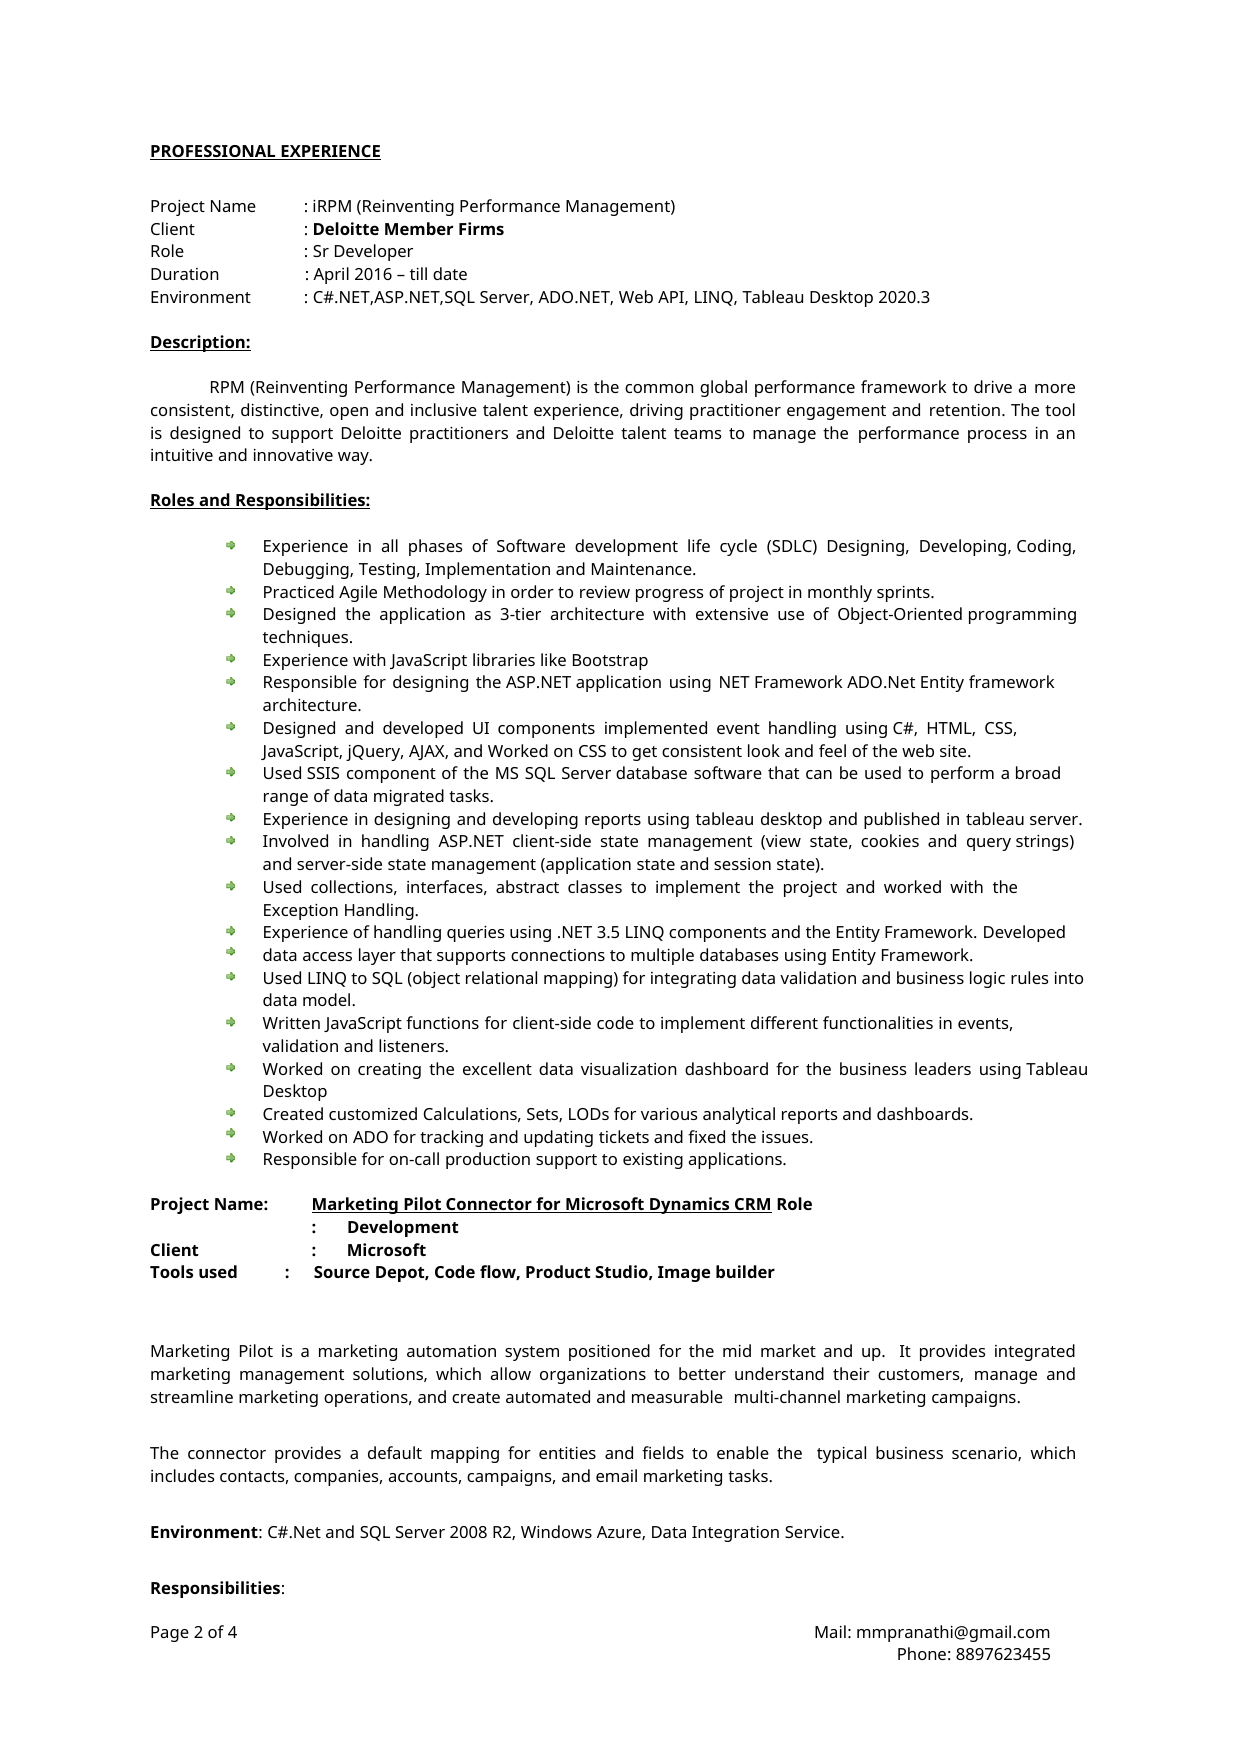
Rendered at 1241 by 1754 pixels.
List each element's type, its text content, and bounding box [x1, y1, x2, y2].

text Written JavaScript functions for client-side code to implement different functionalities in events, validation and listeners. [262, 1012, 1090, 1057]
picture [226, 1063, 235, 1072]
picture [226, 541, 235, 550]
picture [226, 1108, 235, 1117]
text Responsible for on-call production support to existing applications. [262, 1148, 1090, 1171]
text Marketing Pilot is a marketing automation system positioned for the mid market and up. It provides integrated marketing management solutions, which allow organizations to better understand their customers, manage and streamline marketing operations, and create automated and measurable multi-channel marketing campaigns. [150, 1340, 1076, 1408]
text Worked on creating the excellent data visualization dashboard for the business leaders using Tableau Desktop [262, 1057, 1090, 1102]
picture [226, 1017, 235, 1027]
picture [226, 677, 235, 686]
text Experience in all phases of Software development life cycle (SDLC) Designing, Developing, Coding, Debugging, Testing, Implementation and Maintenance. [262, 535, 1090, 580]
text Role : Sr Developer [150, 240, 1090, 263]
subtitle PROFESSIONAL EXPERIENCE [150, 139, 1090, 162]
text Designed and developed UI components implemented event handling using C#, HTML, CSS, JavaScript, jQuery, AJAX, and Worked on CSS to get consistent look and feel of the web site. [262, 716, 1090, 762]
text Environment: C#.Net and SQL Server 2008 R2, Windows Azure, Data Integration Service. [150, 1521, 1090, 1543]
text Responsible for designing the ASP.NET application using NET Framework ADO.Net Entity framework architecture. [262, 671, 1090, 716]
text Involved in handling ASP.NET client-side state management (view state, cookies and query strings) and server-side state management (application state and session state). [262, 830, 1090, 875]
picture [226, 608, 235, 618]
subtitle Description: [150, 331, 1090, 353]
picture [226, 1128, 235, 1138]
text Practiced Agile Methodology in order to review progress of project in monthly sprints. [262, 580, 1090, 603]
text Experience of handling queries using .NET 3.5 LINQ components and the Entity Framework. Developed data access layer that supports connections to multiple databases using Entity Framework. [262, 921, 1090, 966]
picture [226, 813, 235, 822]
text Project Name: Marketing Pilot Connector for Microsoft Dynamics CRM Role : Development [150, 1193, 824, 1238]
text Experience in designing and developing reports using tableau desktop and published in tableau server. [262, 807, 1090, 830]
text Designed the application as 3-tier architecture with extensive use of Object-Oriented programming techniques. [262, 603, 1090, 648]
picture [226, 881, 235, 891]
picture [226, 972, 235, 981]
text Experience with JavaScript libraries like Bootstrap [262, 648, 1090, 671]
text The connector provides a default mapping for entities and fields to enable the typical business scenario, which includes contacts, companies, accounts, campaigns, and email marketing tasks. [150, 1442, 1076, 1487]
picture [226, 767, 235, 777]
picture [226, 722, 235, 731]
picture [226, 947, 235, 956]
subtitle Responsibilities: [150, 1577, 1090, 1599]
picture [226, 836, 235, 845]
picture [226, 926, 235, 936]
text Used collections, interfaces, abstract classes to implement the project and worked with the Exception Handling. [262, 875, 1090, 921]
picture [226, 1153, 235, 1163]
picture [226, 586, 235, 595]
text Project Name : iRPM (Reinventing Performance Management) Client : Deloitte Member Firms [150, 194, 703, 240]
subtitle Roles and Responsibilities: [150, 489, 1090, 512]
picture [226, 654, 235, 663]
text Tools used : Source Depot, Code flow, Product Studio, Image builder [150, 1261, 1090, 1284]
text Duration : April 2016 – till date [150, 263, 1090, 285]
text Used SSIS component of the MS SQL Server database software that can be used to perform a broad range of data migrated tasks. [262, 762, 1090, 807]
text Used LINQ to SQL (object relational mapping) for integrating data validation and business logic rules into data model. [262, 966, 1090, 1012]
text Client : Microsoft [150, 1238, 1090, 1261]
text Environment : C#.NET,ASP.NET,SQL Server, ADO.NET, Web API, LINQ, Tableau Desktop 2020.3 [150, 285, 1090, 308]
text RPM (Reinventing Performance Management) is the common global performance framework to drive a more consistent, distinctive, open and inclusive talent experience, driving practitioner engagement and retention. The tool is designed to support Deloitte practitioners and Deloitte talent teams to manage the performance process in an intuitive and innovative way. [150, 376, 1076, 467]
text Created customized Calculations, Sets, LODs for various analytical reports and dashboards. Worked on ADO for tracking and updating tickets and fixed the issues. [262, 1102, 1033, 1148]
